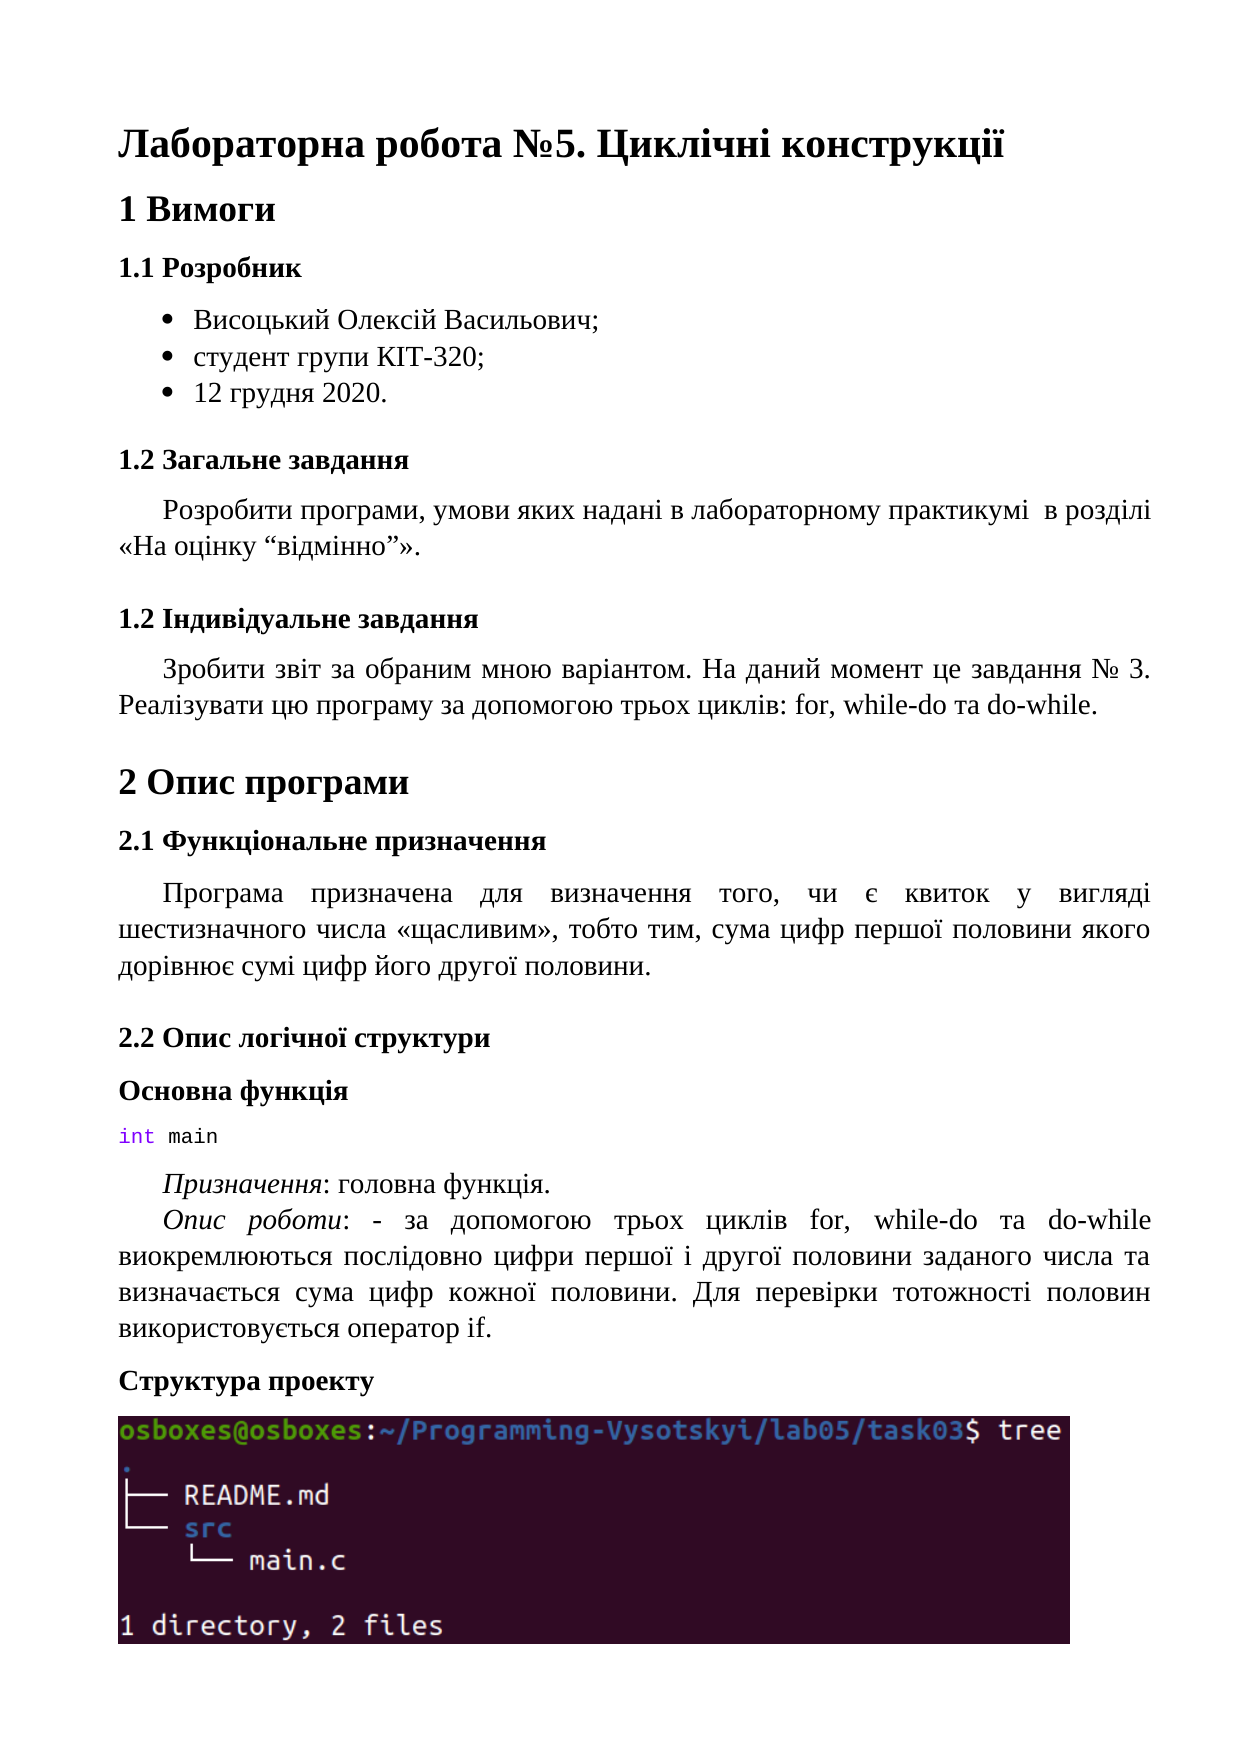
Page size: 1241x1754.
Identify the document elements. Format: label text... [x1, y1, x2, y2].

text 2 Опис програми [118, 759, 1152, 803]
text 1.2 Індивідуальне завдання [118, 601, 1152, 634]
text 2.1 Функціональне призначення [118, 823, 1152, 856]
picture [118, 1416, 1070, 1644]
text 1 Вимоги [118, 186, 1152, 229]
text Програма призначена для визначення того, чи є квиток у вигляді шестизначного числа «щасливим», тобто тим, сума цифр першої половини якого дорівнює сумі цифр його другої половини. [118, 876, 1152, 981]
list студент групи КІТ-320; [162, 339, 1152, 372]
text Основна функція [118, 1073, 1152, 1106]
text int main [118, 1126, 1152, 1149]
list Висоцький Олексій Васильович; [162, 302, 1152, 336]
text 2.2 Опис логічної структури [118, 1020, 1152, 1054]
list 12 грудня 2020. [162, 375, 1152, 409]
text Структура проекту [118, 1363, 1152, 1397]
text Призначення: головна функція. [118, 1166, 1152, 1199]
text Розробити програми, умови яких надані в лабораторному практикумі в розділі «На оцінку “відмінно”». [118, 492, 1152, 562]
text Лабораторна робота №5. Циклічні конструкції [118, 118, 1152, 166]
text 1.2 Загальне завдання [118, 442, 1152, 476]
text Зробити звіт за обраним мною варіантом. На даний момент це завдання № 3. Реалізувати цю програму за допомогою трьох циклів: for, while-do та do-while. [118, 651, 1152, 721]
text 1.1 Розробник [118, 250, 1152, 283]
text Опис роботи: - за допомогою трьох циклів for, while-do та do-while виокремлюються послідовно цифри першої і другої половини заданого числа та визначається сума цифр кожної половини. Для перевірки тотожності половин використовується оператор if. [118, 1202, 1152, 1344]
